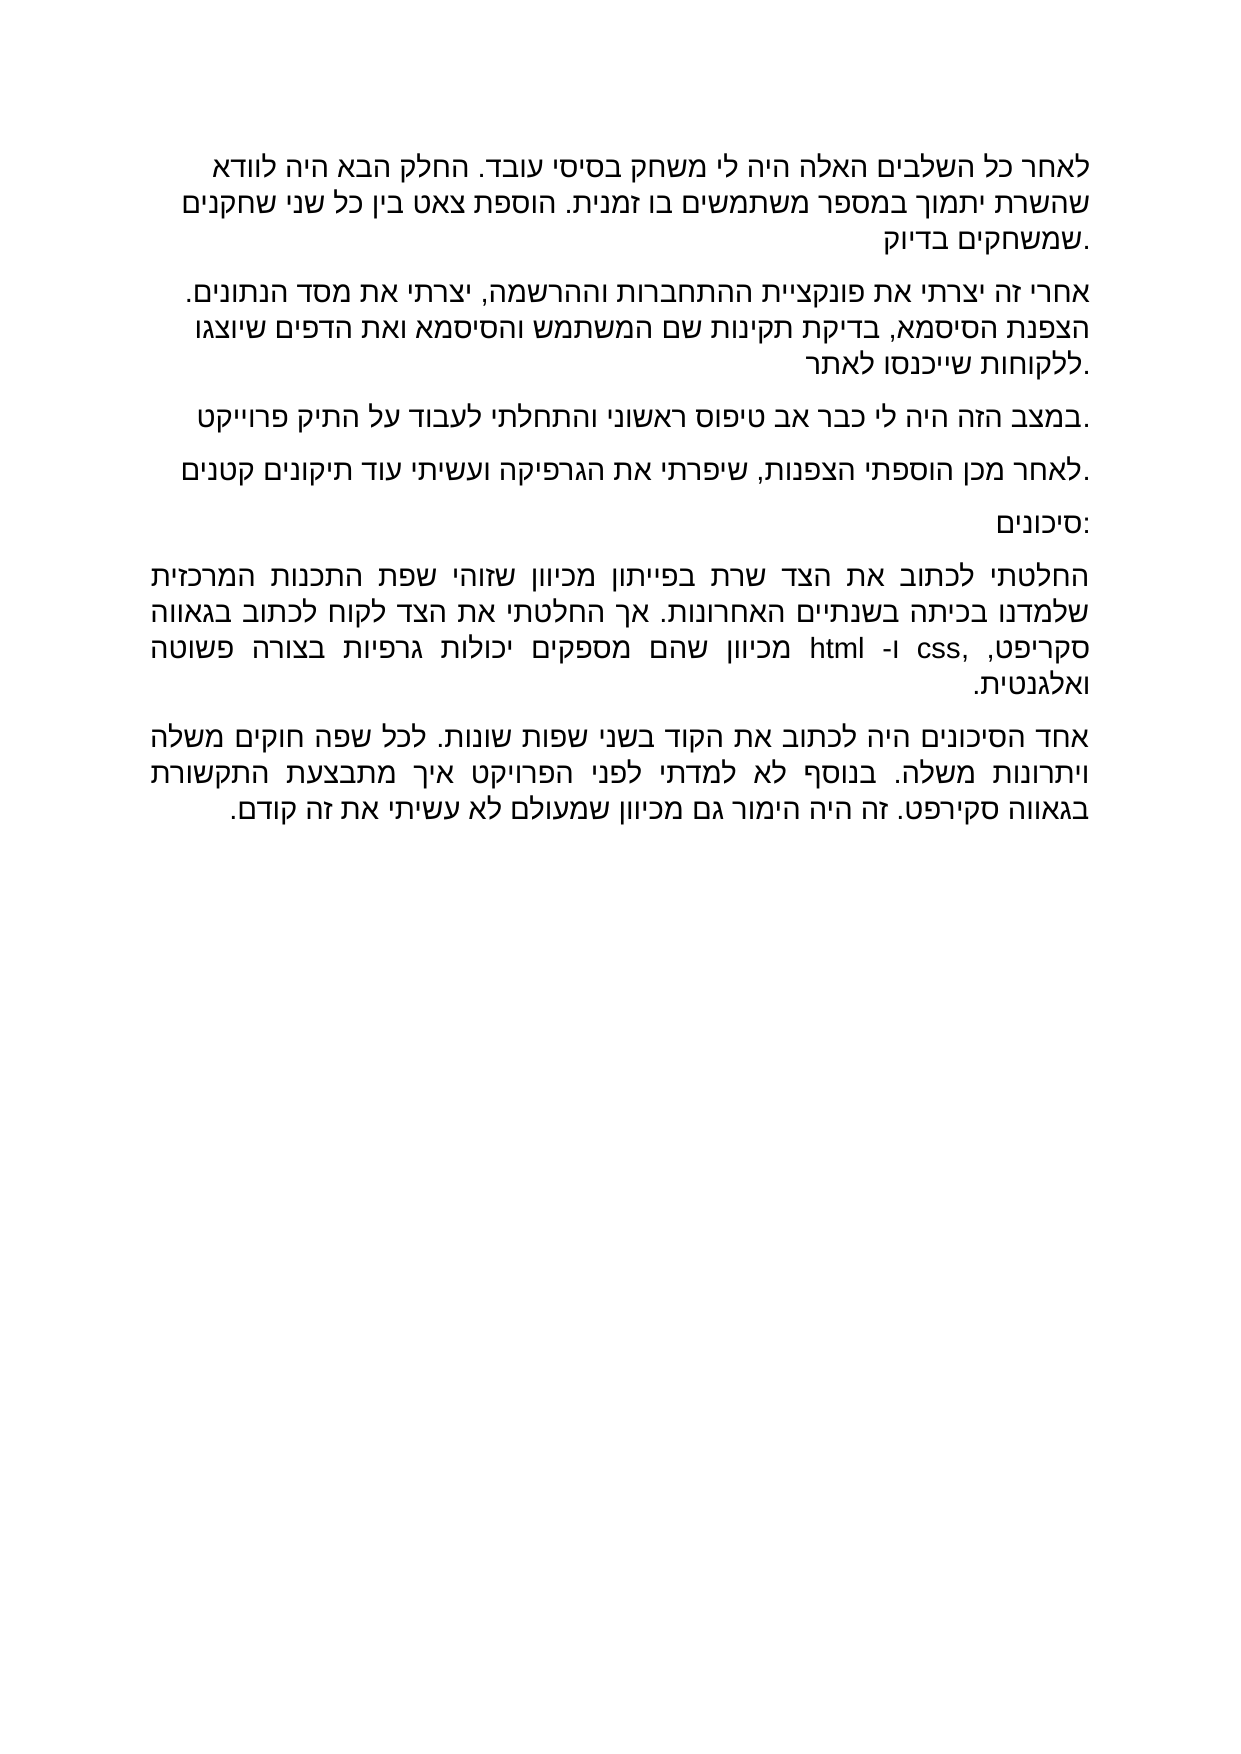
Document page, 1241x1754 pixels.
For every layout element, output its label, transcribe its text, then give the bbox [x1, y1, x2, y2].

text סיכונים: [150, 506, 1090, 539]
text אחרי זה יצרתי את פונקציית ההתחברות וההרשמה, יצרתי את מסד הנתונים. הצפנת הסיסמא, בדיקת תקינות שם המשתמש והסיסמא ואת הדפים שיוצגו ללקוחות שייכנסו לאתר. [150, 275, 1090, 381]
text לאחר מכן הוספתי הצפנות, שיפרתי את הגרפיקה ועשיתי עוד תיקונים קטנים. [150, 453, 1090, 487]
text החלטתי לכתוב את הצד שרת בפייתון מכיוון שזוהי שפת התכנות המרכזית שלמדנו בכיתה בשנתיים האחרונות. אך החלטתי את הצד לקוח לכתוב בגאווה סקריפט, ,css ו- html מכיוון שהם מספקים יכולות גרפיות בצורה פשוטה ואלגנטית. [150, 559, 1090, 701]
text אחד הסיכונים היה לכתוב את הקוד בשני שפות שונות. לכל שפה חוקים משלה ויתרונות משלה. בנוסף לא למדתי לפני הפרויקט איך מתבצעת התקשורת בגאווה סקירפט. זה היה הימור גם מכיוון שמעולם לא עשיתי את זה קודם. [150, 720, 1090, 826]
text לאחר כל השלבים האלה היה לי משחק בסיסי עובד. החלק הבא היה לוודא שהשרת יתמוך במספר משתמשים בו זמנית. הוספת צאט בין כל שני שחקנים שמשחקים בדיוק. [150, 150, 1090, 256]
text במצב הזה היה לי כבר אב טיפוס ראשוני והתחלתי לעבוד על התיק פרוייקט. [150, 400, 1090, 434]
